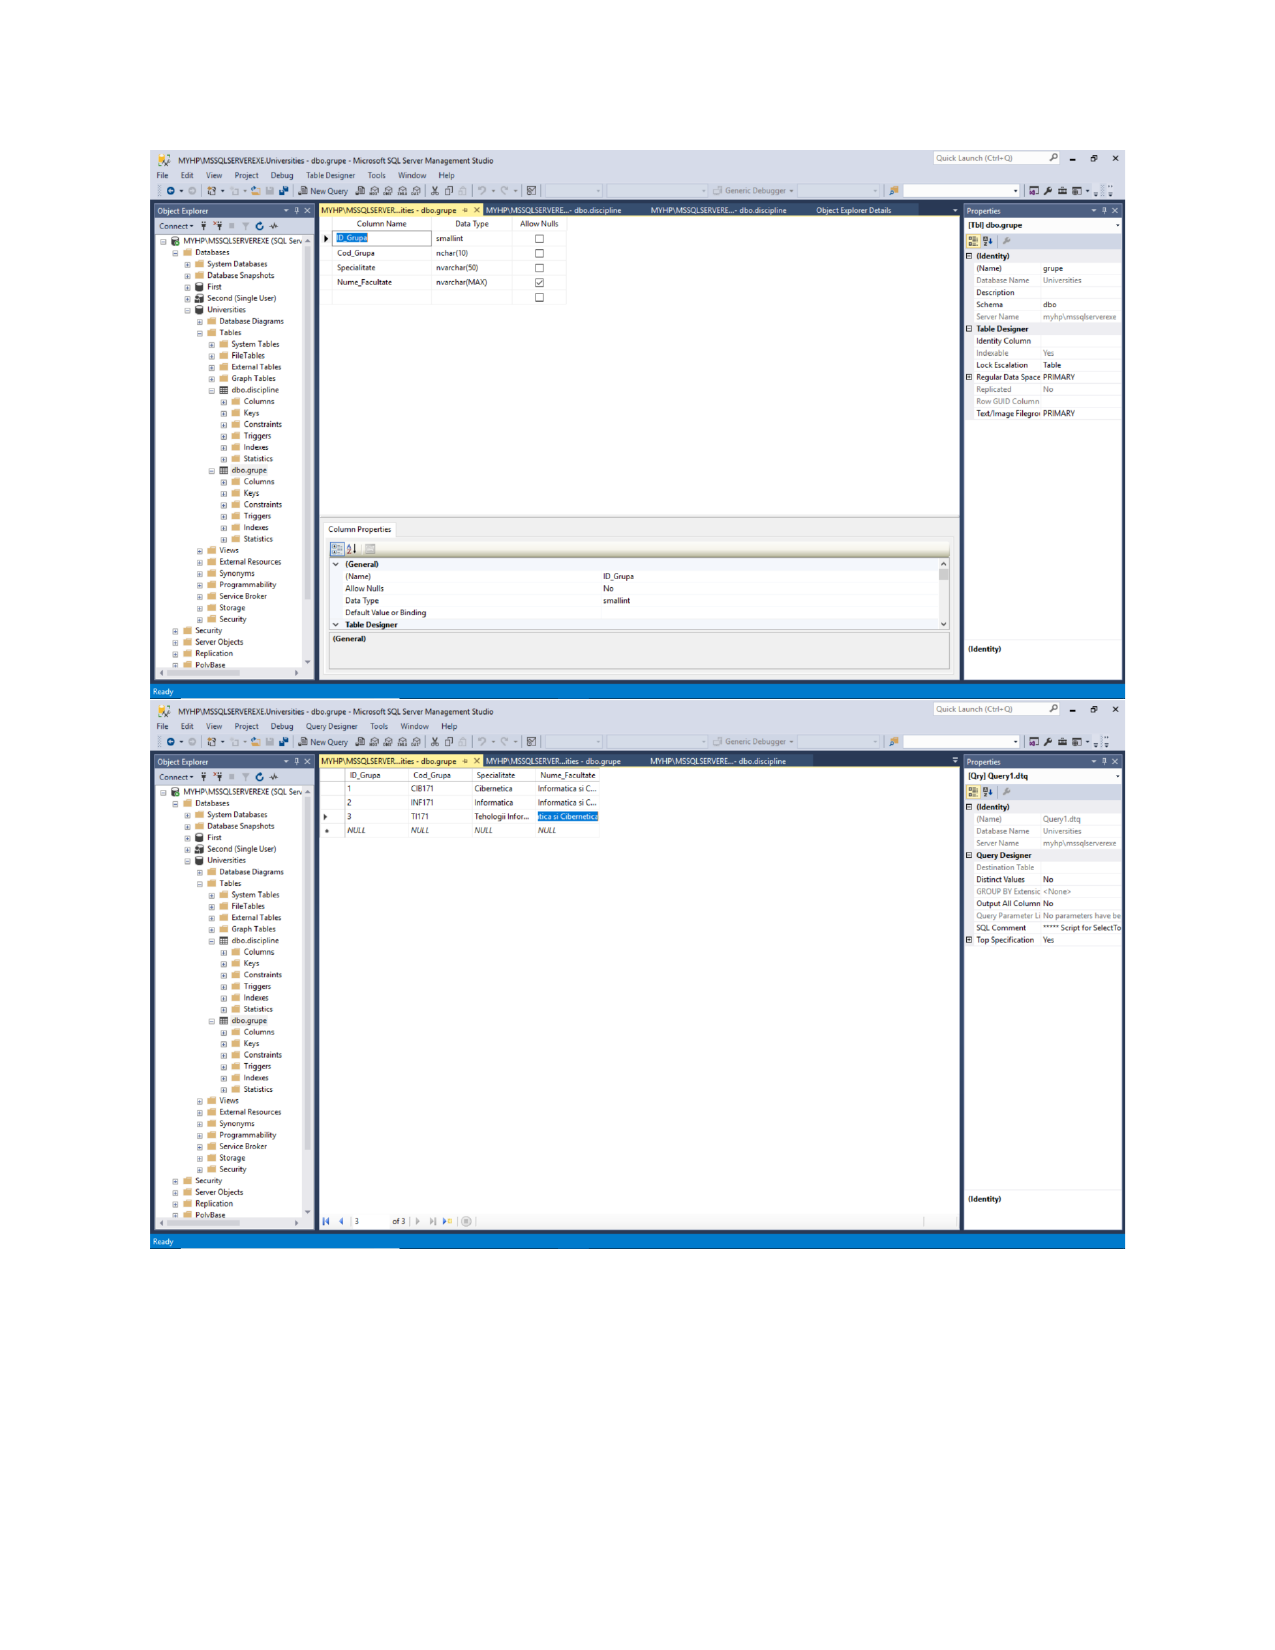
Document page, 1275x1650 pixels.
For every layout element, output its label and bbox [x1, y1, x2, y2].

picture [150, 700, 1125, 1249]
picture [150, 150, 1125, 699]
